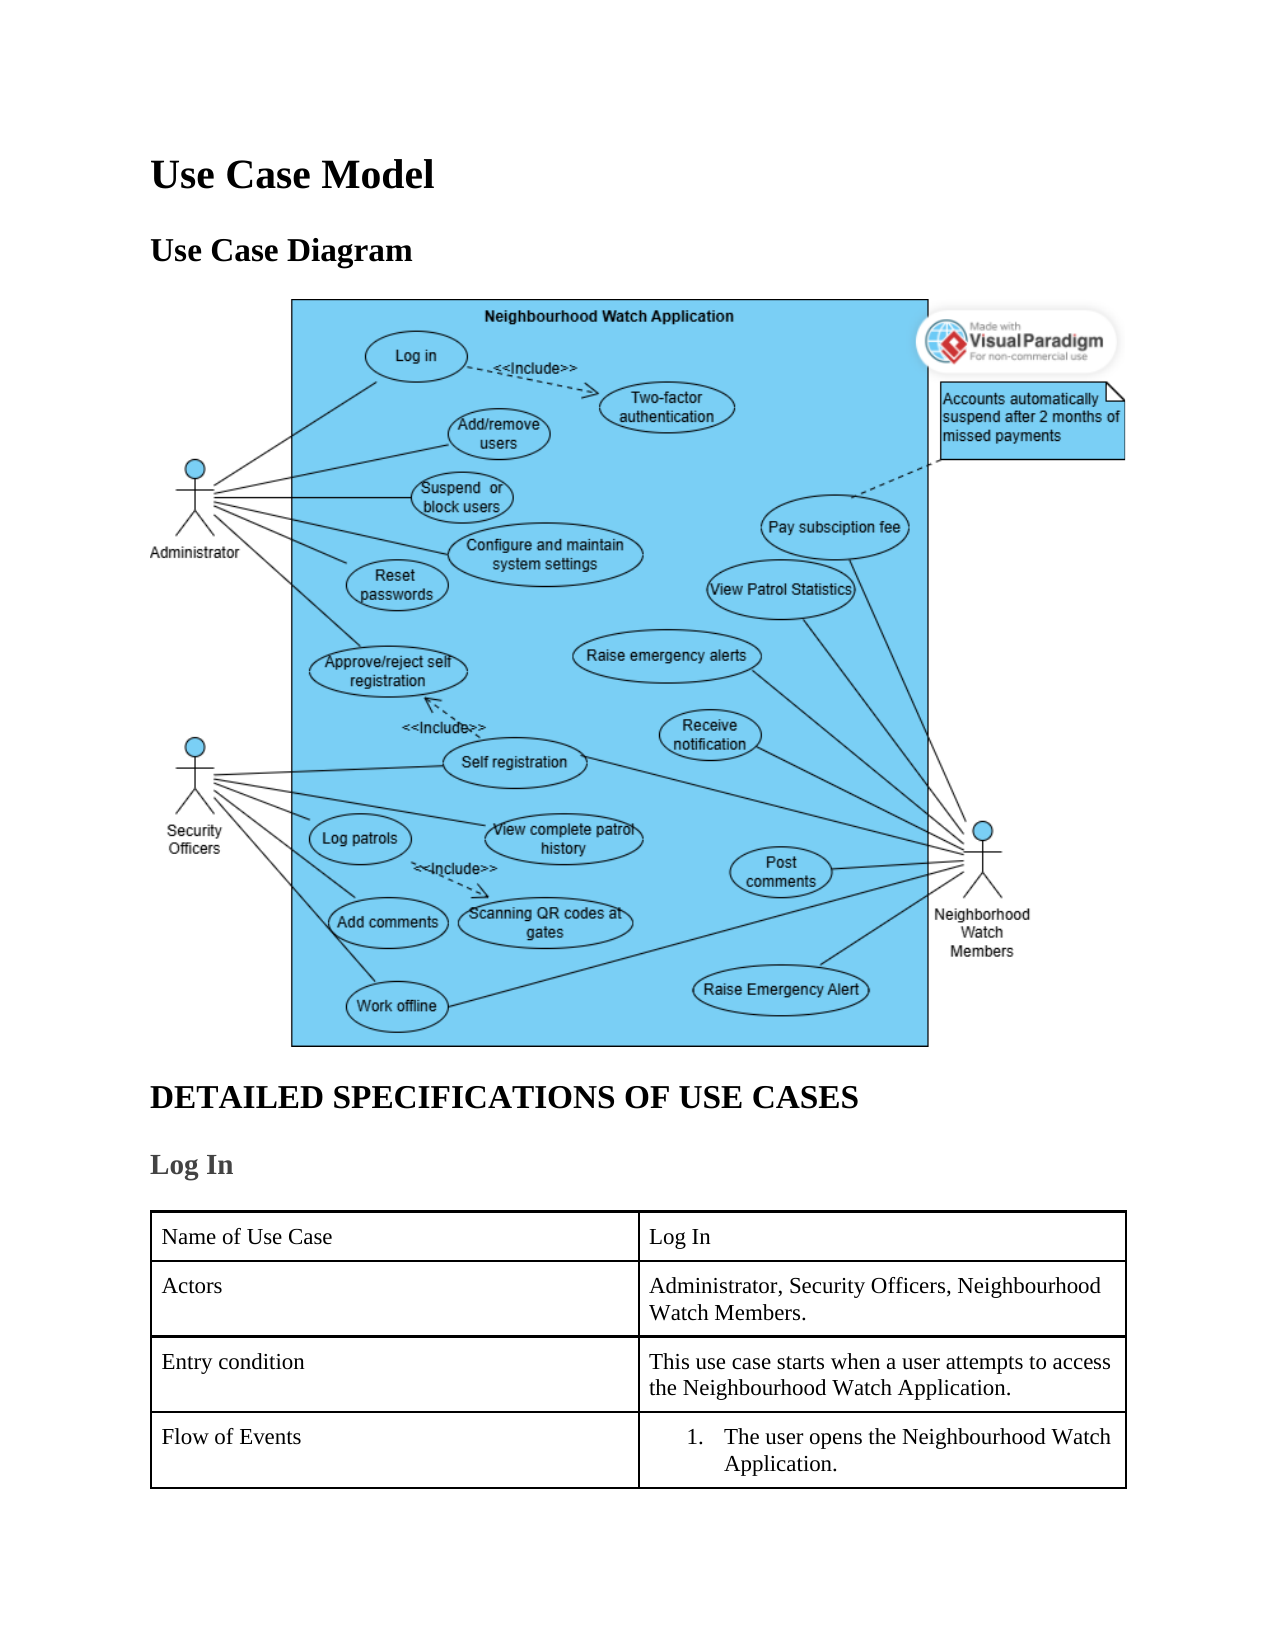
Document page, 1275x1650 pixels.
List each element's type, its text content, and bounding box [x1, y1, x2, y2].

table_cell Actors [152, 1262, 638, 1335]
subtitle Log In [150, 1147, 1125, 1180]
table_header Log In [640, 1213, 1125, 1260]
picture [150, 299, 1125, 1047]
subtitle Use Case Model [150, 150, 1125, 198]
table_header Name of Use Case [152, 1213, 638, 1260]
table_cell This use case starts when a user attempts to access the Neighbourhood Watch Application. [640, 1338, 1125, 1411]
table_cell Administrator, Security Officers, Neighbourhood Watch Members. [640, 1262, 1125, 1335]
subtitle DETAILED SPECIFICATIONS OF USE CASES [150, 1078, 1125, 1116]
table_cell Flow of Events [152, 1413, 638, 1487]
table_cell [640, 1413, 1125, 1487]
table_cell Entry condition [152, 1338, 638, 1411]
subtitle Use Case Diagram [150, 230, 1125, 268]
